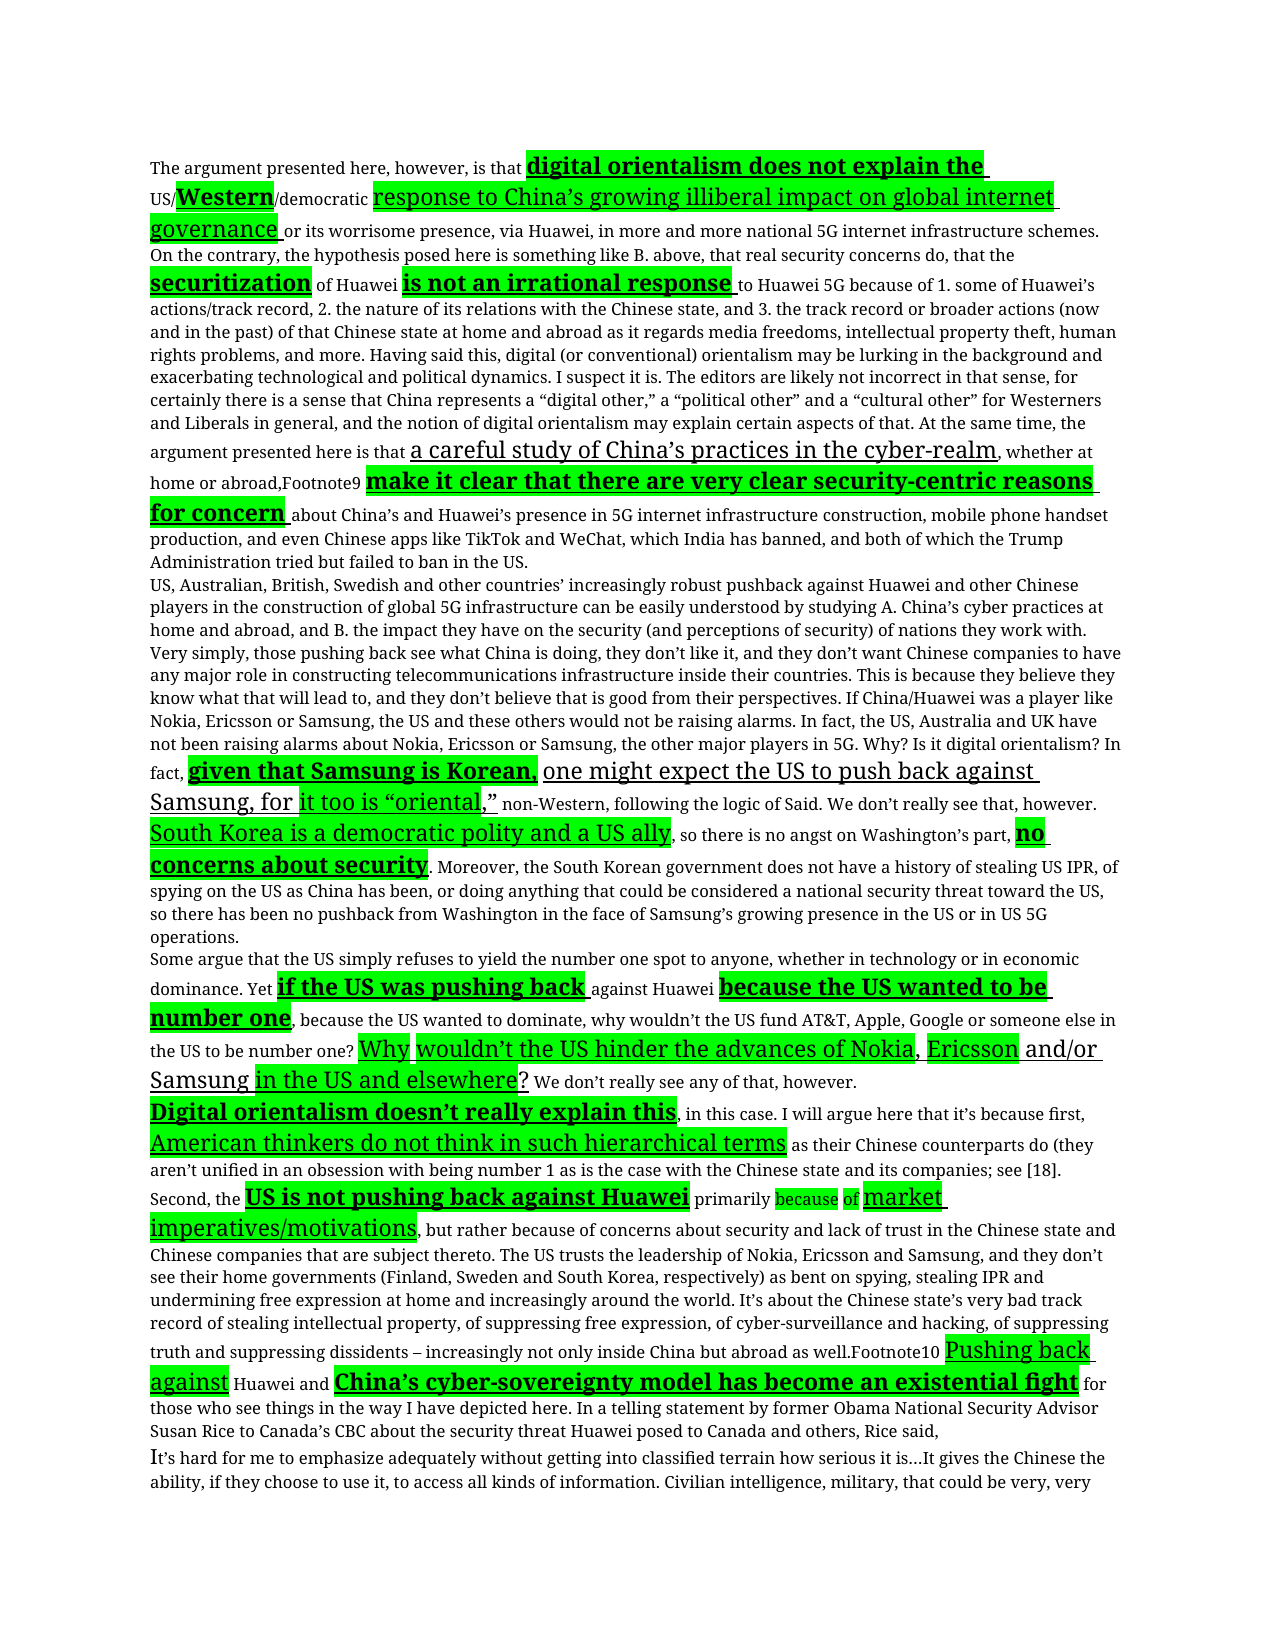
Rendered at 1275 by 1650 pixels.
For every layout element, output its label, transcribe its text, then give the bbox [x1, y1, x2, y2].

text Some argue that the US simply refuses to yield the number one spot to anyone, whether in technology or in economic dominance. Yet if the US was pushing back against Huawei because the US wanted to be number one, because the US wanted to dominate, why wouldn’t the US fund AT&T, Apple, Google or someone else in the US to be number one? Why wouldn’t the US hinder the advances of Nokia, Ericsson and/or Samsung in the US and elsewhere? We don’t really see any of that, however. [150, 948, 1125, 1096]
text Digital orientalism doesn’t really explain this, in this case. I will argue here that it’s because first, American thinkers do not think in such hierarchical terms as their Chinese counterparts do (they aren’t unified in an obsession with being number 1 as is the case with the Chinese state and its companies; see [18]. Second, the US is not pushing back against Huawei primarily because of market imperatives/motivations, but rather because of concerns about security and lack of trust in the Chinese state and Chinese companies that are subject thereto. The US trusts the leadership of Nokia, Ericsson and Samsung, and they don’t see their home governments (Finland, Sweden and South Korea, respectively) as bent on spying, stealing IPR and undermining free expression at home and increasingly around the world. It’s about the Chinese state’s very bad track record of stealing intellectual property, of suppressing free expression, of cyber-surveillance and hacking, of suppressing truth and suppressing dissidents – increasingly not only inside China but abroad as well.Footnote10 Pushing back against Huawei and China’s cyber-sovereignty model has become an existential fight for those who see things in the way I have depicted here. In a telling statement by former Obama National Security Advisor Susan Rice to Canada’s CBC about the security threat Huawei posed to Canada and others, Rice said, [150, 1096, 1125, 1442]
text The argument presented here, however, is that digital orientalism does not explain the US/Western/democratic response to China’s growing illiberal impact on global internet governance or its worrisome presence, via Huawei, in more and more national 5G internet infrastructure schemes. On the contrary, the hypothesis posed here is something like B. above, that real security concerns do, that the securitization of Huawei is not an irrational response to Huawei 5G because of 1. some of Huawei’s actions/track record, 2. the nature of its relations with the Chinese state, and 3. the track record or broader actions (now and in the past) of that Chinese state at home and abroad as it regards media freedoms, intellectual property theft, human rights problems, and more. Having said this, digital (or conventional) orientalism may be lurking in the background and exacerbating technological and political dynamics. I suspect it is. The editors are likely not incorrect in that sense, for certainly there is a sense that China represents a “digital other,” a “political other” and a “cultural other” for Westerners and Liberals in general, and the notion of digital orientalism may explain certain aspects of that. At the same time, the argument presented here is that a careful study of China’s practices in the cyber-realm, whether at home or abroad,Footnote9 make it clear that there are very clear security-centric reasons for concern about China’s and Huawei’s presence in 5G internet infrastructure construction, mobile phone handset production, and even Chinese apps like TikTok and WeChat, which India has banned, and both of which the Trump Administration tried but failed to ban in the US. [150, 150, 1125, 573]
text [150, 1442, 1125, 1493]
text US, Australian, British, Swedish and other countries’ increasingly robust pushback against Huawei and other Chinese players in the construction of global 5G infrastructure can be easily understood by studying A. China’s cyber practices at home and abroad, and B. the impact they have on the security (and perceptions of security) of nations they work with. Very simply, those pushing back see what China is doing, they don’t like it, and they don’t want Chinese companies to have any major role in constructing telecommunications infrastructure inside their countries. This is because they believe they know what that will lead to, and they don’t believe that is good from their perspectives. If China/Huawei was a player like Nokia, Ericsson or Samsung, the US and these others would not be raising alarms. In fact, the US, Australia and UK have not been raising alarms about Nokia, Ericsson or Samsung, the other major players in 5G. Why? Is it digital orientalism? In fact, given that Samsung is Korean, one might expect the US to push back against Samsung, for it too is “oriental,” non-Western, following the logic of Said. We don’t really see that, however. South Korea is a democratic polity and a US ally, so there is no angst on Washington’s part, no concerns about security. Moreover, the South Korean government does not have a history of stealing US IPR, of spying on the US as China has been, or doing anything that could be considered a national security threat toward the US, so there has been no pushback from Washington in the face of Samsung’s growing presence in the US or in US 5G operations. [150, 573, 1125, 948]
